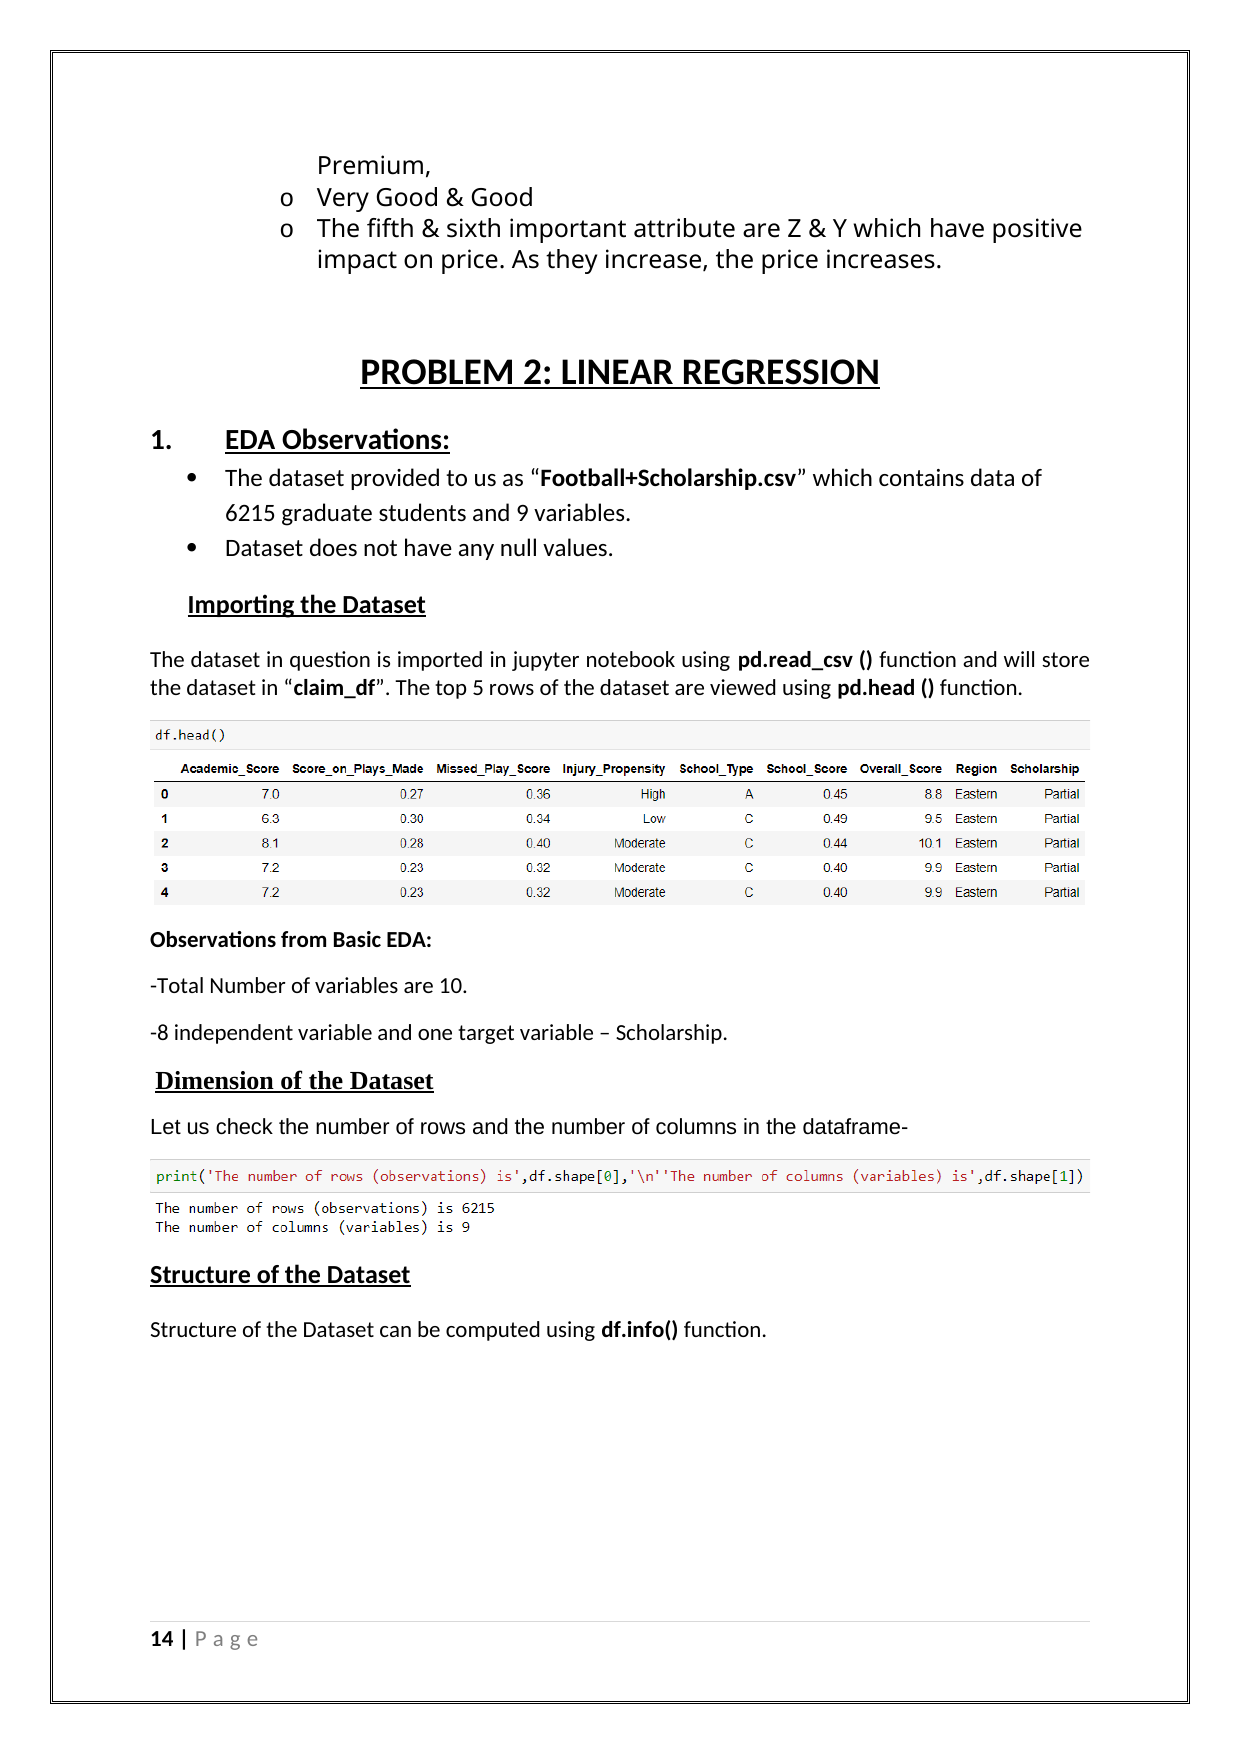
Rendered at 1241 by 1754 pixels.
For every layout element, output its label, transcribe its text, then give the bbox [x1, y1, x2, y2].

text Dimension of the Dataset [150, 1065, 1090, 1095]
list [279, 150, 1090, 181]
list The fifth & sixth important attribute are Z & Y which have positive impact on price. As they increase, the price increases. [279, 212, 1090, 274]
list Very Good & Good [279, 181, 1090, 212]
text PROBLEM 2: LINEAR REGRESSION [150, 348, 1090, 394]
text Observations from Basic EDA: [150, 925, 1090, 953]
text -Total Number of variables are 10. [150, 972, 1090, 1000]
text The dataset in question is imported in jupyter notebook using pd.read_csv () function and will store the dataset in “claim_df”. The top 5 rows of the dataset are viewed using pd.head () function. [150, 646, 1090, 702]
list The dataset provided to us as “Football+Scholarship.csv” which contains data of 6215 graduate students and 9 variables. [187, 462, 1090, 528]
text Let us check the number of rows and the number of columns in the dataframe- [150, 1114, 1090, 1139]
list EDA Observations: [150, 421, 1090, 457]
text Structure of the Dataset [150, 1258, 1090, 1290]
picture [150, 1157, 1091, 1240]
text Structure of the Dataset can be computed using df.info() function. [150, 1315, 1090, 1343]
picture [150, 720, 1091, 907]
list Dataset does not have any null values. [187, 532, 1090, 563]
text -8 independent variable and one target variable – Scholarship. [150, 1018, 1090, 1046]
text Importing the Dataset [187, 588, 1090, 620]
